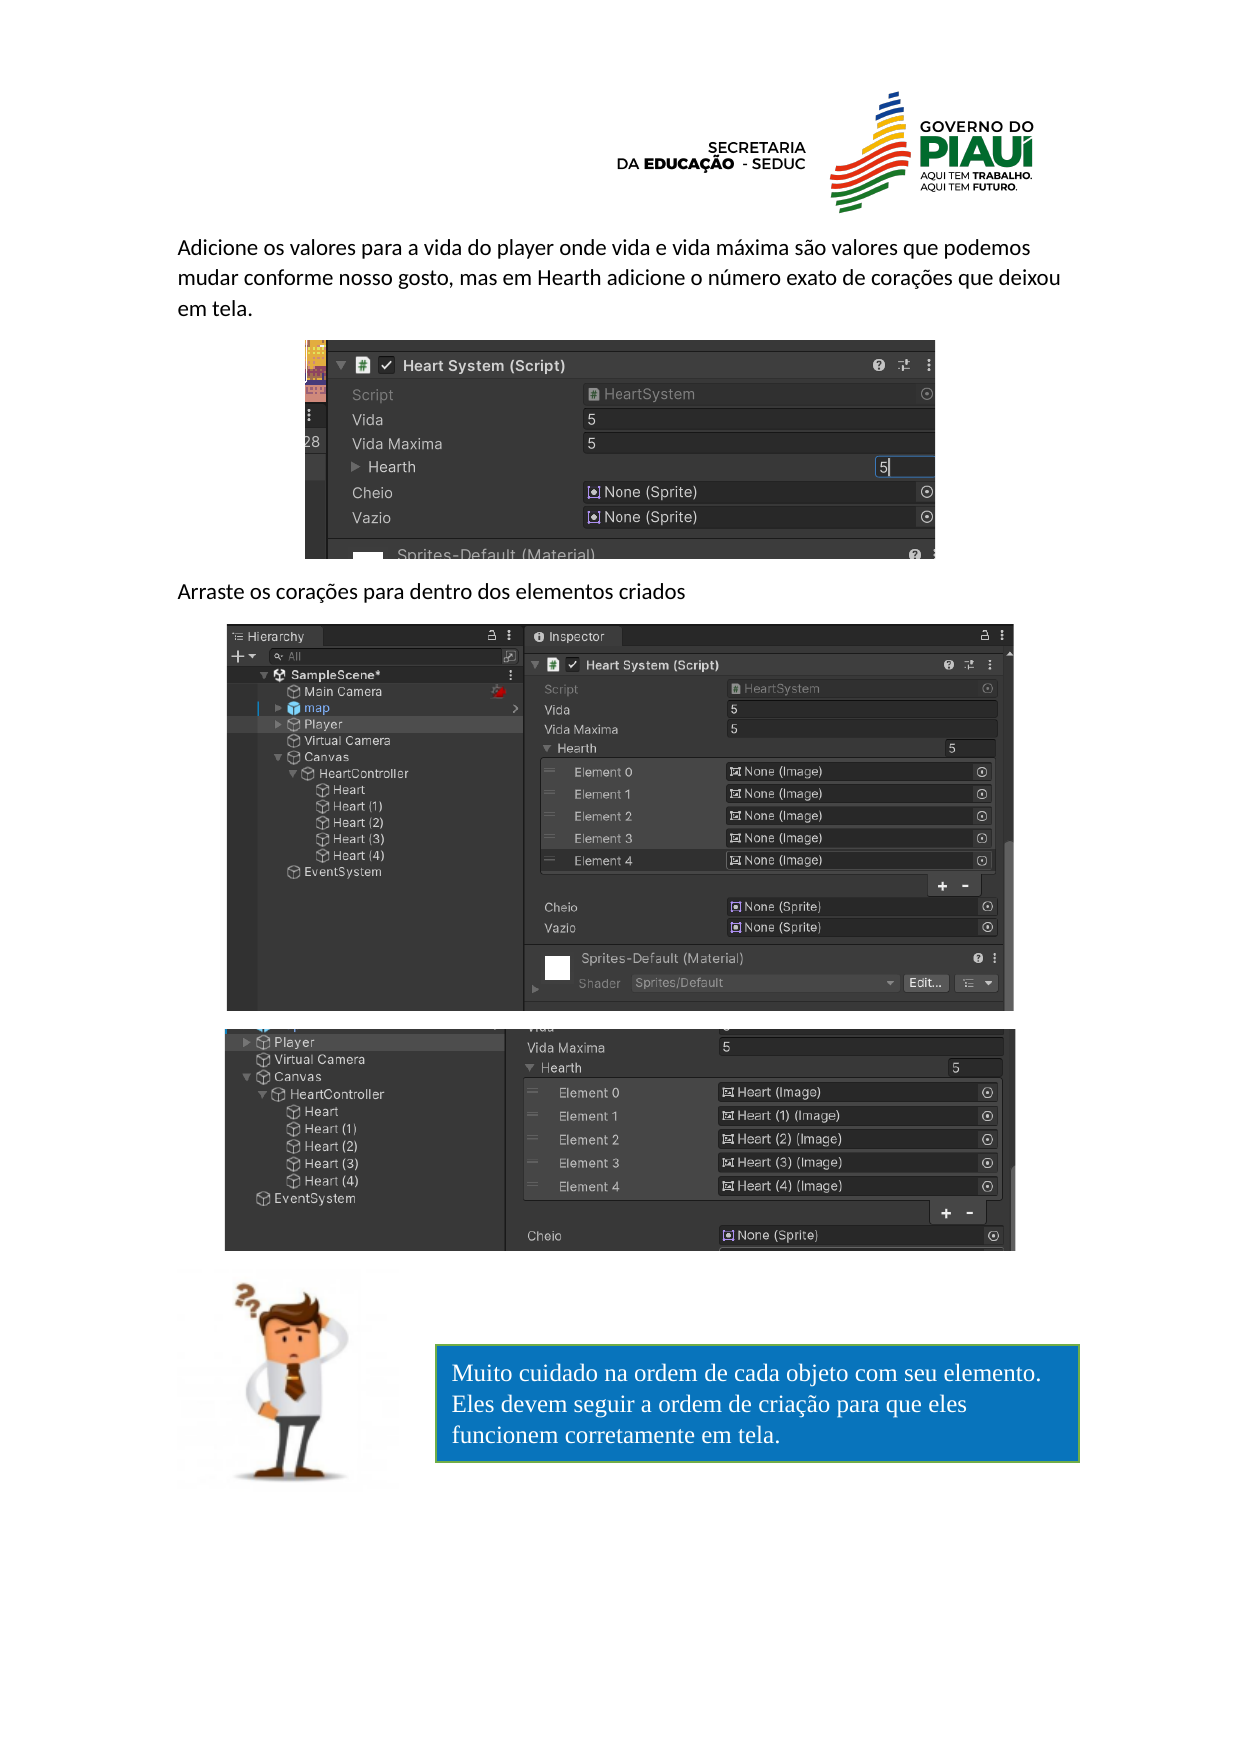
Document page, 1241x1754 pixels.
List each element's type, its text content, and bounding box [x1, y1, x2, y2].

picture [587, 73, 1064, 234]
text Adicione os valores para a vida do player onde vida e vida máxima são valores que podemos mudar conforme nosso gosto, mas em Hearth adicione o número exato de corações que deixou em tela. [177, 233, 1063, 322]
picture [305, 340, 936, 559]
text Arraste os corações para dentro dos elementos criados [177, 577, 1063, 605]
picture [224, 1029, 1016, 1251]
picture [226, 624, 1014, 1011]
picture [177, 1269, 400, 1492]
